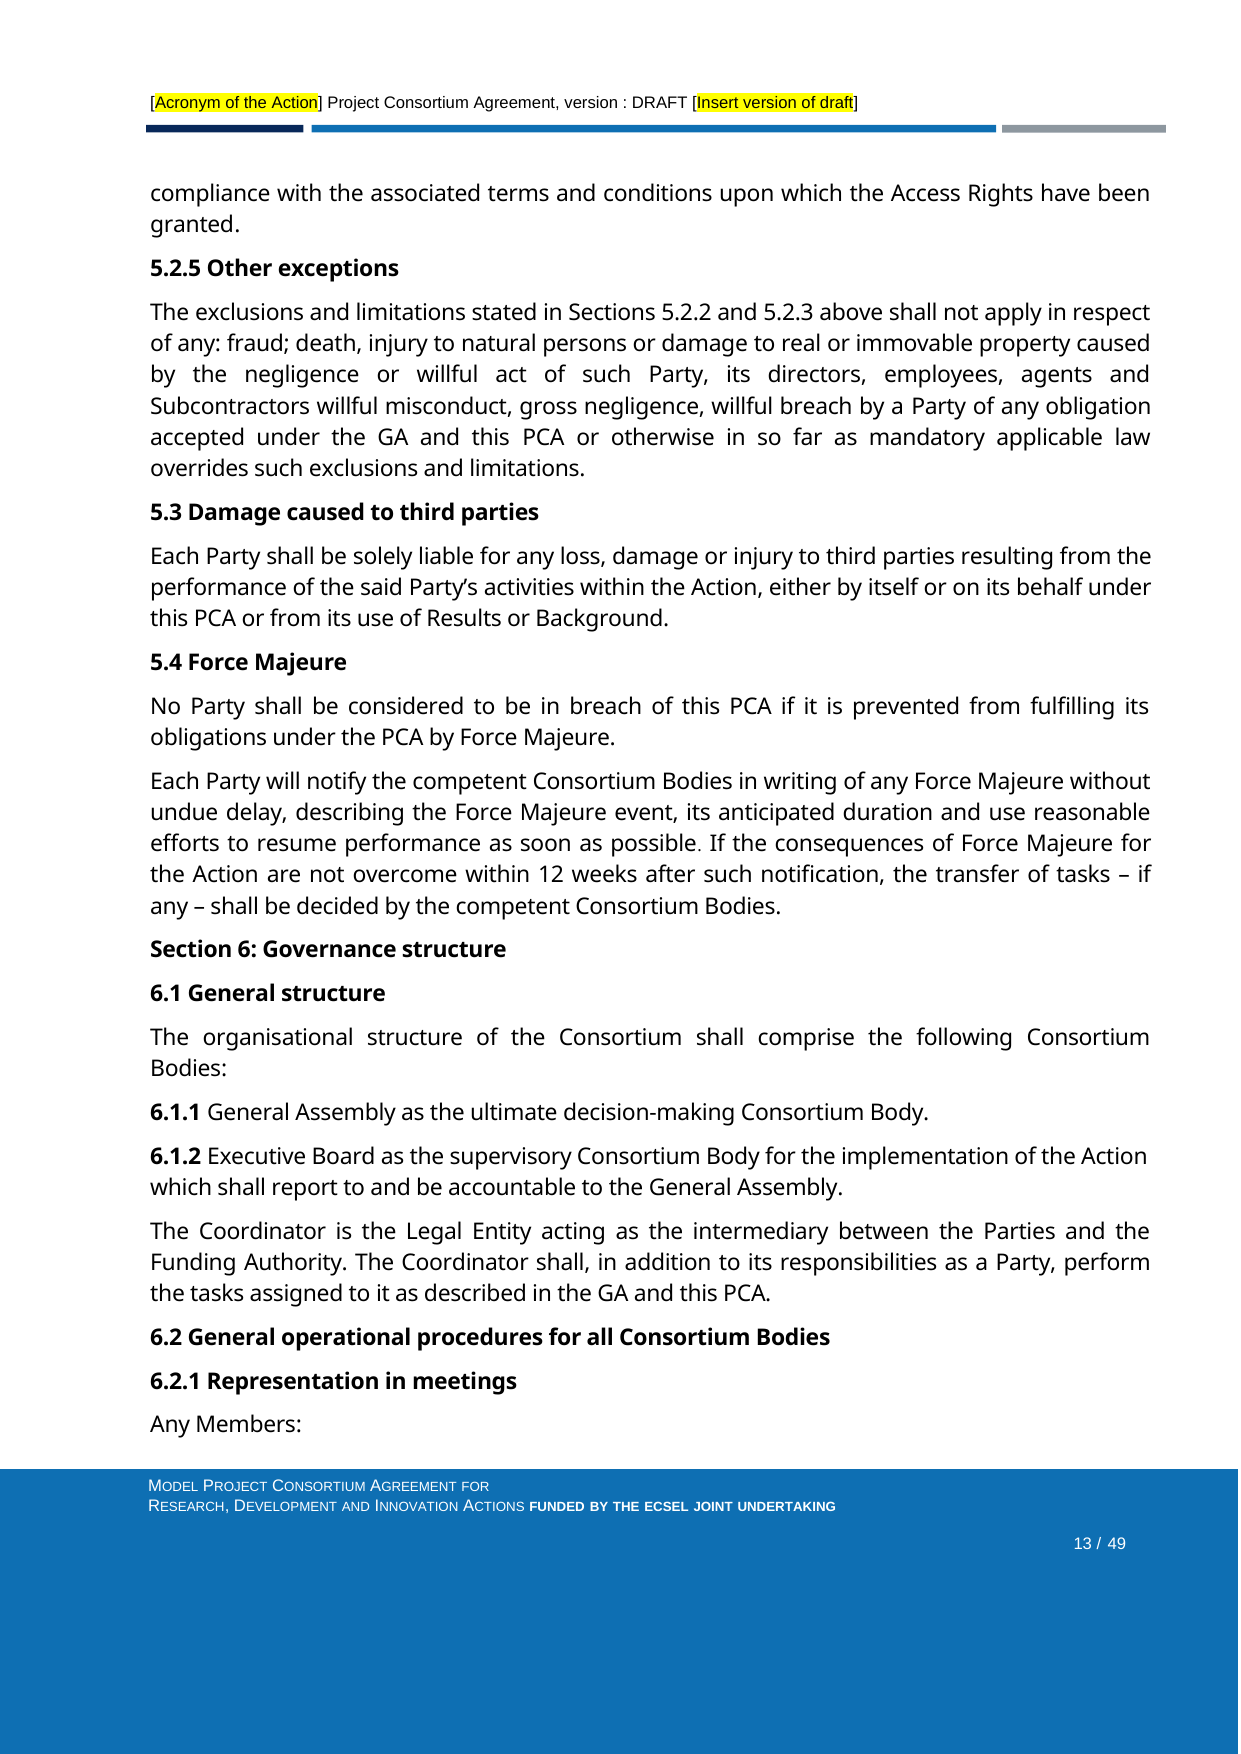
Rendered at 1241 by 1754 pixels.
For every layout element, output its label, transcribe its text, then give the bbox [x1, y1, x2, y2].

text 5.4 Force Majeure [150, 646, 1152, 677]
text Any Members: [150, 1408, 1152, 1440]
text Each Party shall be solely liable for any loss, damage or injury to third parties resulting from the performance of the said Party’s activities within the Action, either by itself or on its behalf under this PCA or from its use of Results or Background. [150, 540, 1152, 633]
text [150, 177, 1152, 240]
text 6.2.1 Representation in meetings [150, 1365, 1152, 1396]
text No Party shall be considered to be in breach of this PCA if it is prevented from fulfilling its obligations under the PCA by Force Majeure. [150, 690, 1152, 752]
text 6.1 General structure [150, 977, 1152, 1008]
text 6.1.2 Executive Board as the supervisory Consortium Body for the implementation of the Action which shall report to and be accountable to the General Assembly. [150, 1140, 1152, 1202]
text Section 6: Governance structure [150, 933, 1152, 965]
text 6.2 General operational procedures for all Consortium Bodies [150, 1321, 1152, 1352]
text Each Party will notify the competent Consortium Bodies in writing of any Force Majeure without undue delay, describing the Force Majeure event, its anticipated duration and use reasonable efforts to resume performance as soon as possible. If the consequences of Force Majeure for the Action are not overcome within 12 weeks after such notification, the transfer of tasks – if any – shall be decided by the competent Consortium Bodies. [150, 765, 1152, 921]
text 6.1.1 General Assembly as the ultimate decision-making Consortium Body. [150, 1096, 1152, 1127]
text 5.2.5 Other exceptions [150, 252, 1152, 283]
text The exclusions and limitations stated in Sections 5.2.2 and 5.2.3 above shall not apply in respect of any: fraud; death, injury to natural persons or damage to real or immovable property caused by the negligence or willful act of such Party, its directors, employees, agents and Subcontractors willful misconduct, gross negligence, willful breach by a Party of any obligation accepted under the GA and this PCA or otherwise in so far as mandatory applicable law overrides such exclusions and limitations. [150, 296, 1152, 483]
text The organisational structure of the Consortium shall comprise the following Consortium Bodies: [150, 1021, 1152, 1083]
text The Coordinator is the Legal Entity acting as the intermediary between the Parties and the Funding Authority. The Coordinator shall, in addition to its responsibilities as a Party, perform the tasks assigned to it as described in the GA and this PCA. [150, 1215, 1152, 1308]
text 5.3 Damage caused to third parties [150, 496, 1152, 527]
